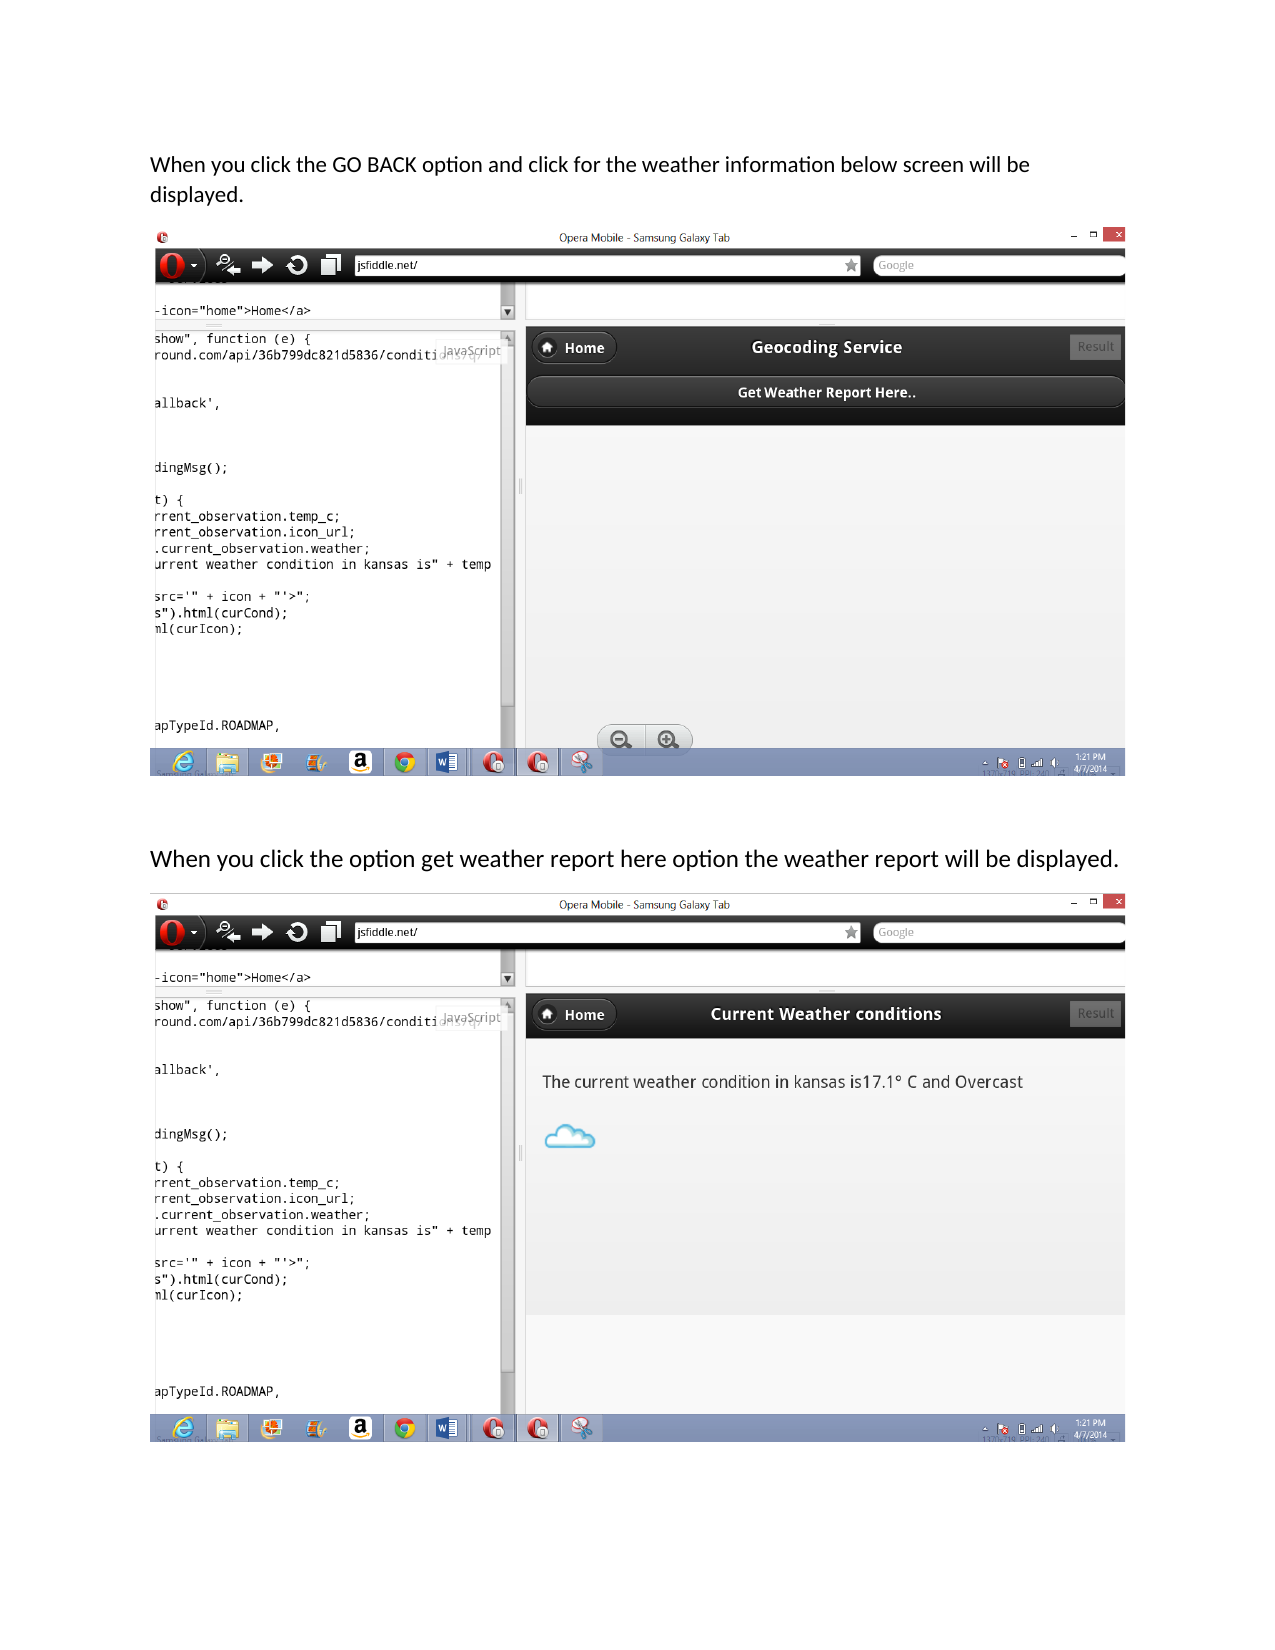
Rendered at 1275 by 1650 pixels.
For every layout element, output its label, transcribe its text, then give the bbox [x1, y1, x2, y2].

text When you click the GO BACK option and click for the weather information below screen will be displayed. [150, 150, 1125, 208]
picture [150, 893, 1125, 1442]
picture [150, 227, 1125, 776]
text When you click the option get weather report here option the weather report will be displayed. [150, 844, 1125, 874]
